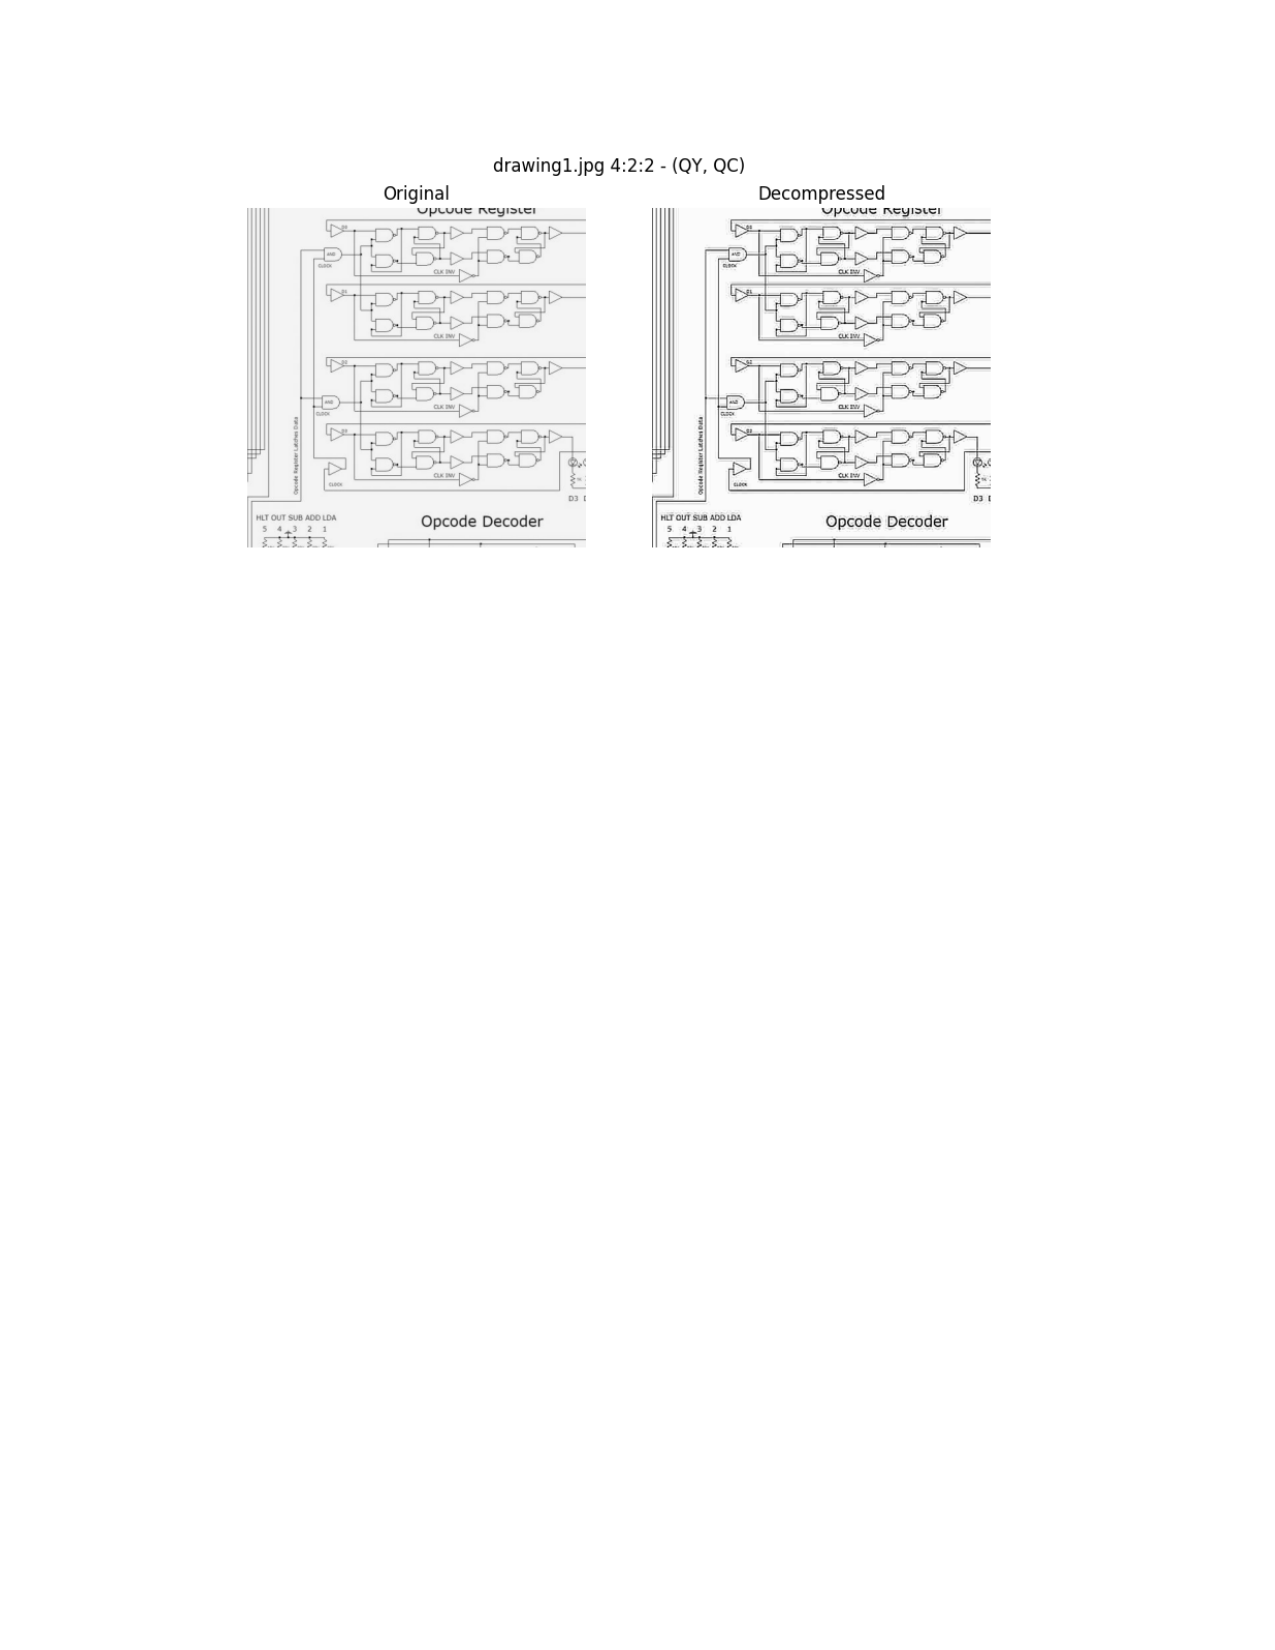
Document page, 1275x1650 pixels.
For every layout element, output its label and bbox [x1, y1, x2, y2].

picture [206, 150, 1032, 563]
